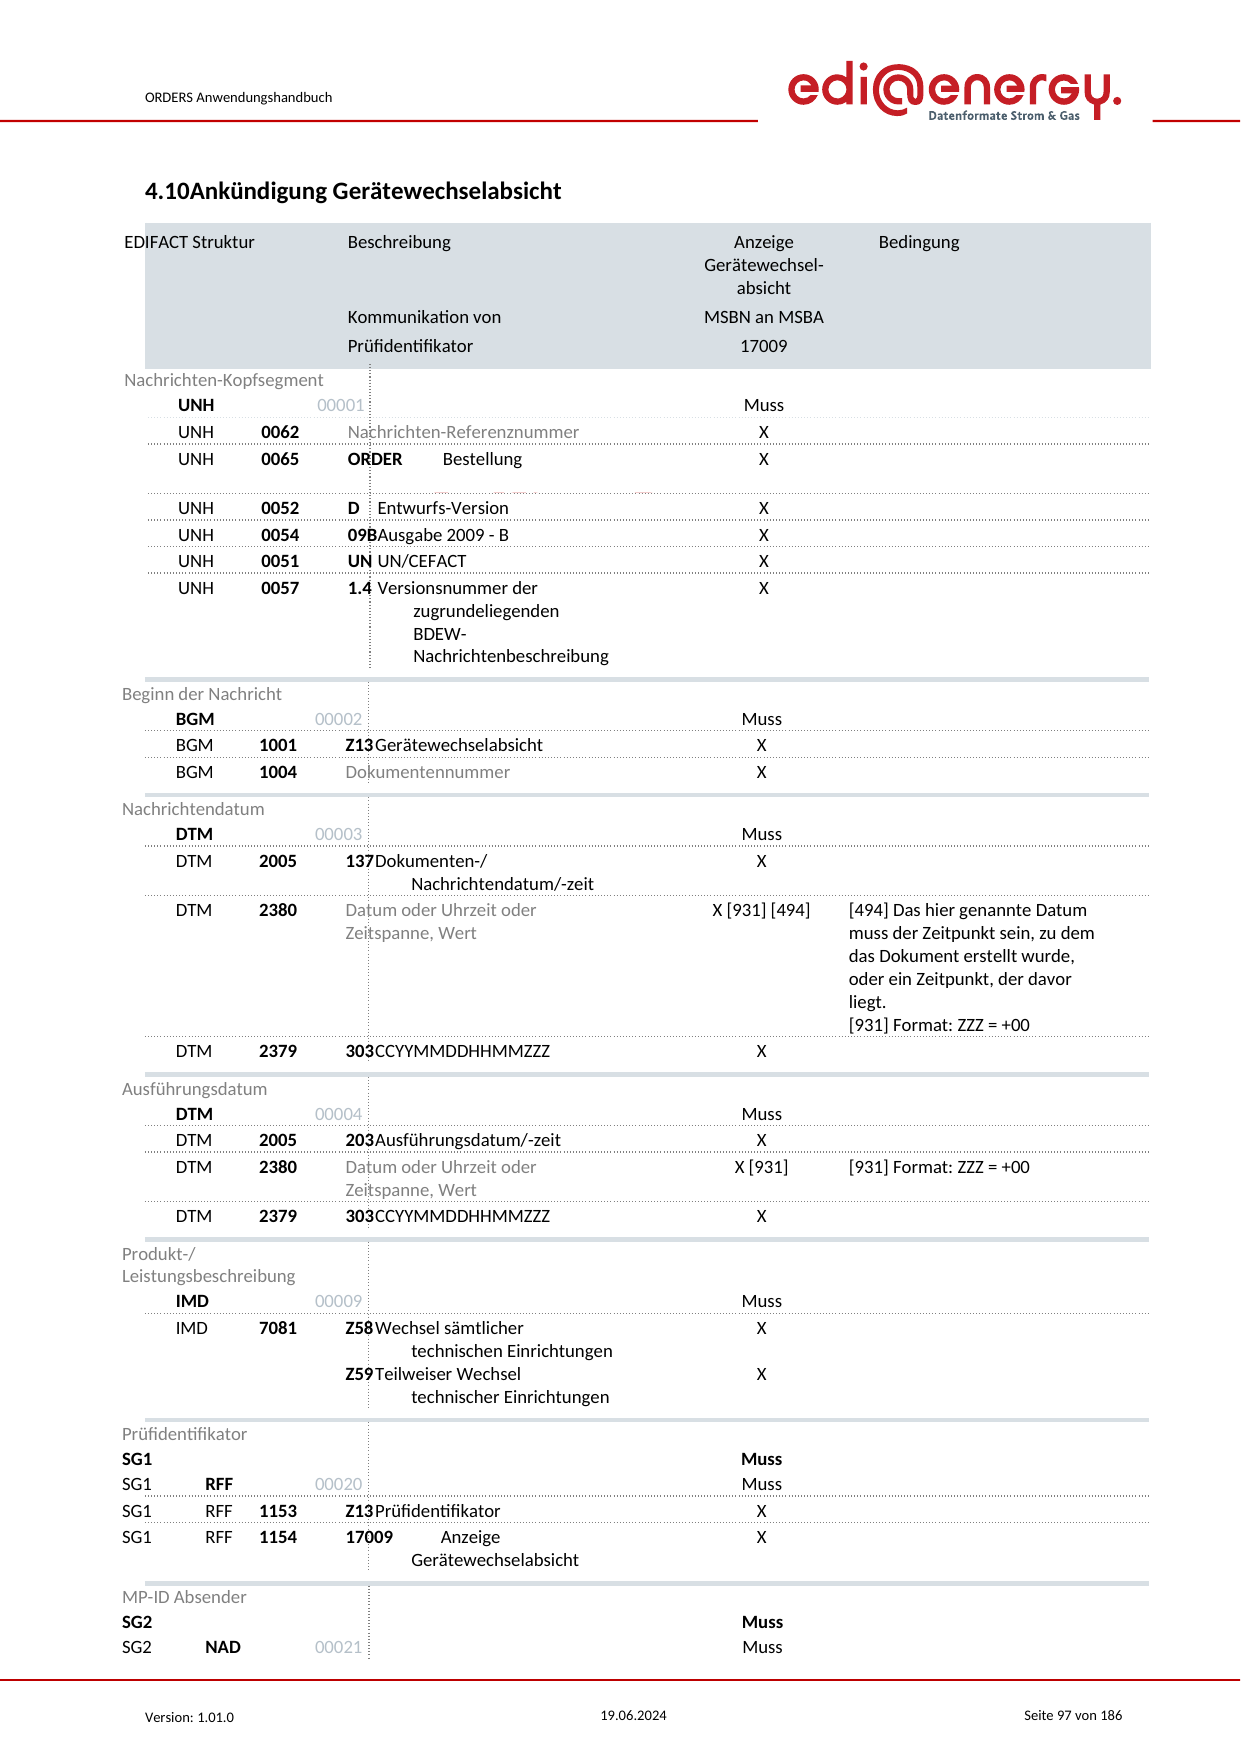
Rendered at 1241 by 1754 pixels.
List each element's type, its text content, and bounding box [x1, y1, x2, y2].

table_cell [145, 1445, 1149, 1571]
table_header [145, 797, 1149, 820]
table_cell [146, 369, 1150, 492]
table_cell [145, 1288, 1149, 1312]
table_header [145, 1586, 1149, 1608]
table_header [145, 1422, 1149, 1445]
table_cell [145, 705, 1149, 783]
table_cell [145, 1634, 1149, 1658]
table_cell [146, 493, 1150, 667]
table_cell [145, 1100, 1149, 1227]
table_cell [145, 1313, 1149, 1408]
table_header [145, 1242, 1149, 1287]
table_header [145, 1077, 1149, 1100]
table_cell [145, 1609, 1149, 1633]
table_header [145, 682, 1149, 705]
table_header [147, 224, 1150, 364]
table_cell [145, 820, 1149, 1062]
subtitle Ankündigung Gerätewechselabsicht [145, 173, 1122, 206]
